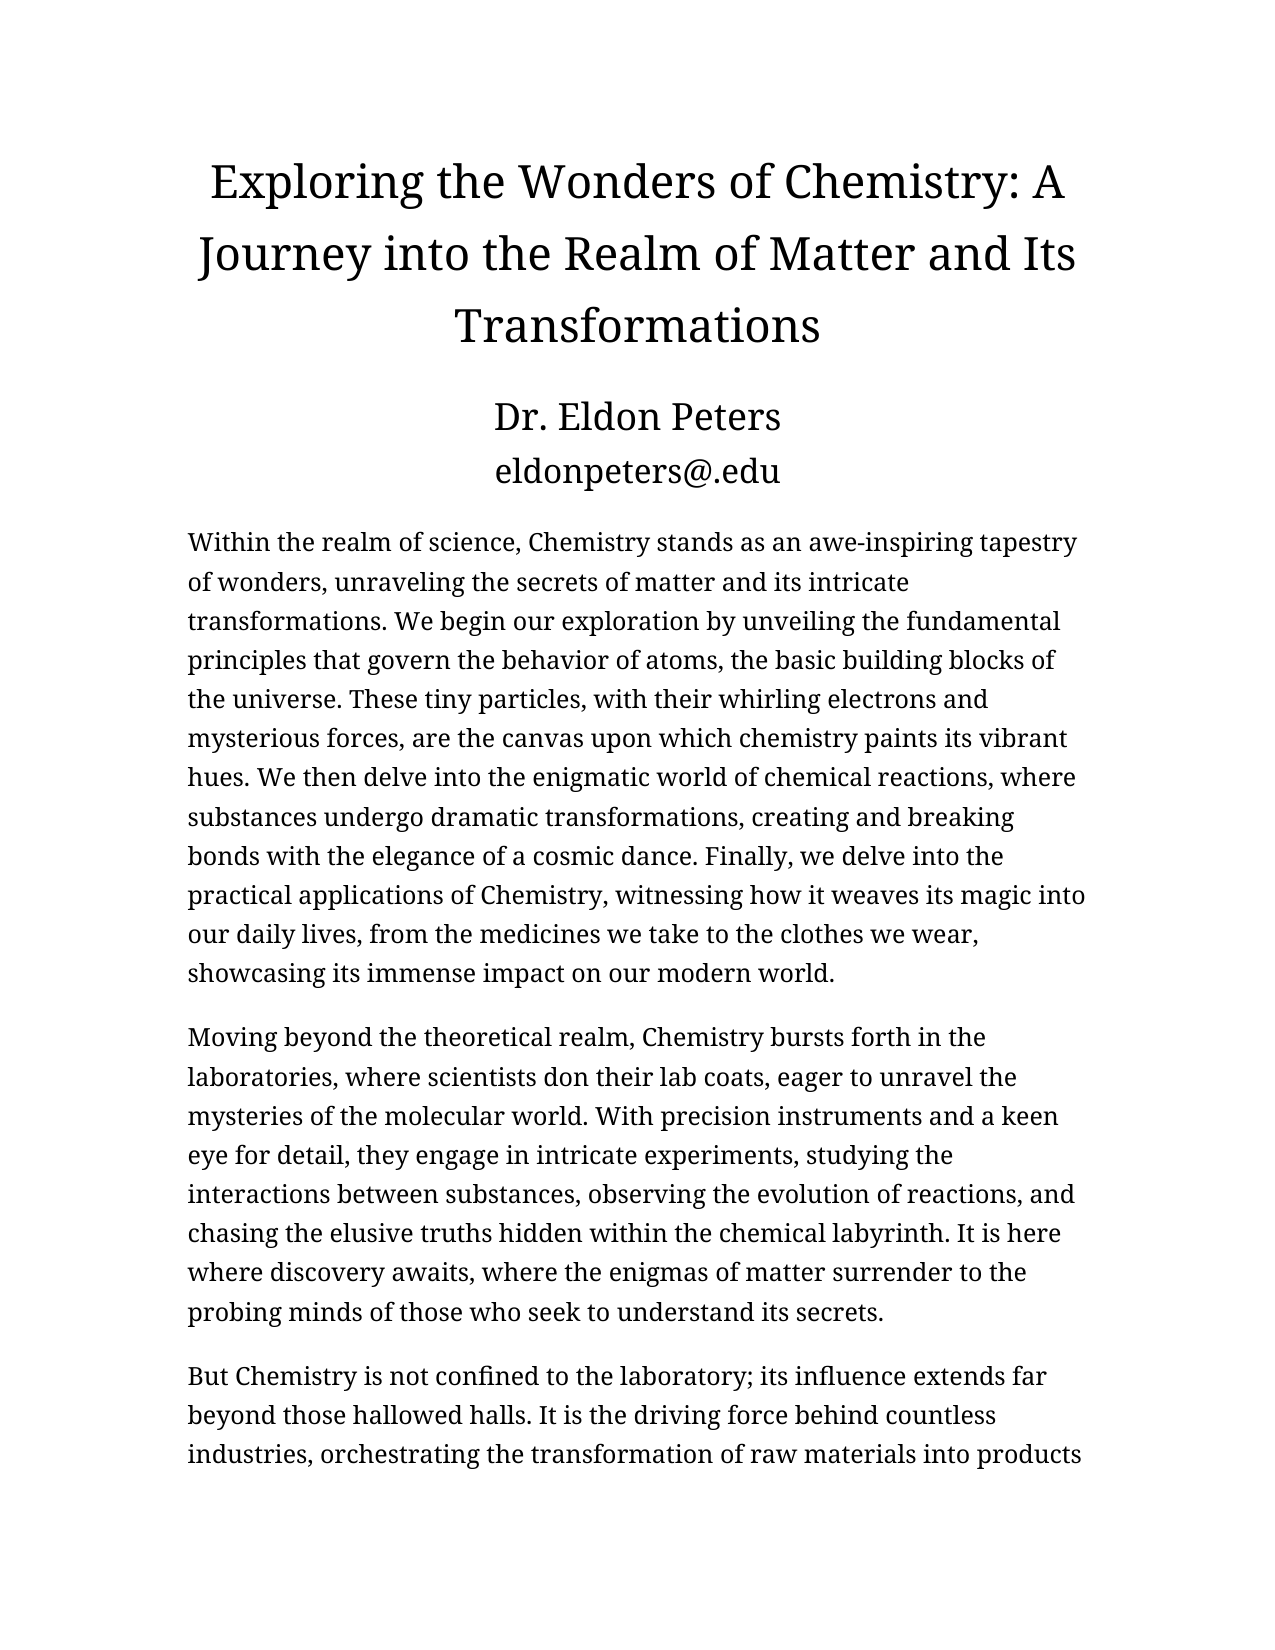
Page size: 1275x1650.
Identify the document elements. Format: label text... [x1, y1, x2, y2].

text Dr. Eldon Peters eldonpeters@.edu [187, 390, 1087, 493]
text Moving beyond the theoretical realm, Chemistry bursts forth in the laboratories, where scientists don their lab coats, eager to unravel the mysteries of the molecular world. With precision instruments and a keen eye for detail, they engage in intricate experiments, studying the interactions between substances, observing the evolution of reactions, and chasing the elusive truths hidden within the chemical labyrinth. It is here where discovery awaits, where the enigmas of matter surrender to the probing minds of those who seek to understand its secrets. [187, 1020, 1087, 1328]
text Exploring the Wonders of Chemistry: A Journey into the Realm of Matter and Its Transformations [187, 150, 1087, 356]
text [187, 1358, 1087, 1471]
text Within the realm of science, Chemistry stands as an awe-inspiring tapestry of wonders, unraveling the secrets of matter and its intricate transformations. We begin our exploration by unveiling the fundamental principles that govern the behavior of atoms, the basic building blocks of the universe. These tiny particles, with their whirling electrons and mysterious forces, are the canvas upon which chemistry paints its vibrant hues. We then delve into the enigmatic world of chemical reactions, where substances undergo dramatic transformations, creating and breaking bonds with the elegance of a cosmic dance. Finally, we delve into the practical applications of Chemistry, witnessing how it weaves its magic into our daily lives, from the medicines we take to the clothes we wear, showcasing its immense impact on our modern world. [187, 525, 1087, 990]
